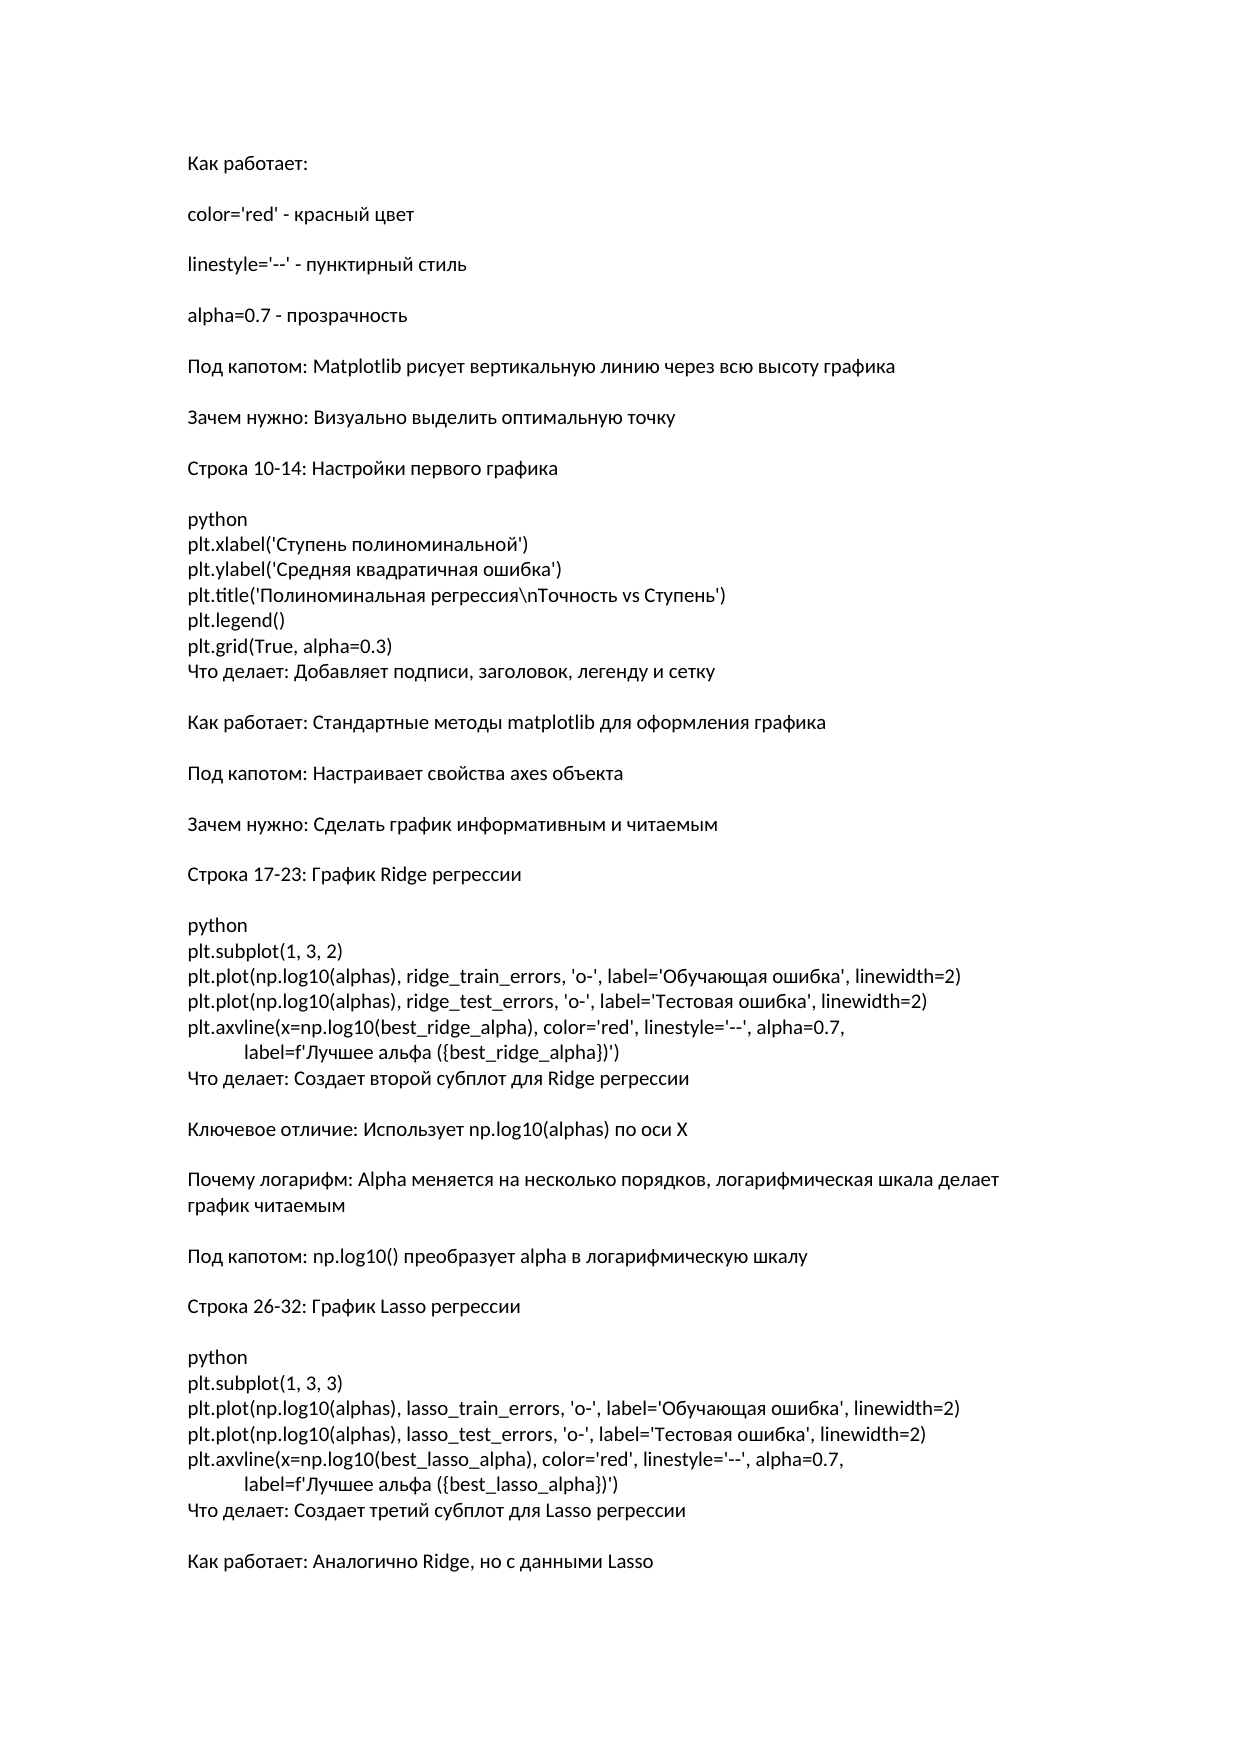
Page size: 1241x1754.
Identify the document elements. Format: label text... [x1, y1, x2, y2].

text plt.plot(np.log10(alphas), lasso_train_errors, 'o-', label='Обучающая ошибка', linewidth=2) [187, 1395, 1053, 1421]
text python [187, 912, 1053, 938]
text plt.subplot(1, 3, 2) [187, 938, 1053, 963]
text Строка 17-23: График Ridge регрессии [187, 862, 1053, 887]
text Как работает: Аналогично Ridge, но с данными Lasso [187, 1548, 1053, 1573]
text plt.xlabel('Ступень полиноминальной') [187, 531, 1053, 557]
text linestyle='--' - пунктирный стиль [187, 252, 1053, 277]
text plt.legend() [187, 607, 1053, 633]
text Что делает: Добавляет подписи, заголовок, легенду и сетку [187, 658, 1053, 684]
text plt.plot(np.log10(alphas), ridge_test_errors, 'o-', label='Тестовая ошибка', linewidth=2) [187, 989, 1053, 1014]
text Строка 26-32: График Lasso регрессии [187, 1294, 1053, 1319]
text Ключевое отличие: Использует np.log10(alphas) по оси X [187, 1116, 1053, 1141]
text Как работает: [187, 150, 1053, 175]
text plt.grid(True, alpha=0.3) [187, 633, 1053, 658]
text Строка 10-14: Настройки первого графика [187, 455, 1053, 480]
text plt.axvline(x=np.log10(best_lasso_alpha), color='red', linestyle='--', alpha=0.7, [187, 1446, 1053, 1472]
text label=f'Лучшее альфа ({best_ridge_alpha})') [187, 1039, 1053, 1065]
text label=f'Лучшее альфа ({best_lasso_alpha})') [187, 1472, 1053, 1497]
text Под капотом: np.log10() преобразует alpha в логарифмическую шкалу [187, 1243, 1053, 1268]
text python [187, 1344, 1053, 1370]
text plt.plot(np.log10(alphas), ridge_train_errors, 'o-', label='Обучающая ошибка', linewidth=2) [187, 963, 1053, 989]
text Зачем нужно: Визуально выделить оптимальную точку [187, 404, 1053, 429]
text plt.subplot(1, 3, 3) [187, 1370, 1053, 1395]
text Под капотом: Настраивает свойства axes объекта [187, 760, 1053, 785]
text python [187, 506, 1053, 531]
text color='red' - красный цвет [187, 201, 1053, 226]
text alpha=0.7 - прозрачность [187, 302, 1053, 328]
text Что делает: Создает третий субплот для Lasso регрессии [187, 1497, 1053, 1522]
text Под капотом: Matplotlib рисует вертикальную линию через всю высоту графика [187, 353, 1053, 379]
text Что делает: Создает второй субплот для Ridge регрессии [187, 1065, 1053, 1090]
text plt.ylabel('Средняя квадратичная ошибка') [187, 557, 1053, 582]
text plt.title('Полиноминальная регрессия\nТочность vs Ступень') [187, 582, 1053, 607]
text plt.plot(np.log10(alphas), lasso_test_errors, 'o-', label='Тестовая ошибка', linewidth=2) [187, 1421, 1053, 1446]
text Почему логарифм: Alpha меняется на несколько порядков, логарифмическая шкала делает график читаемым [187, 1167, 1053, 1217]
text Зачем нужно: Сделать график информативным и читаемым [187, 811, 1053, 836]
text plt.axvline(x=np.log10(best_ridge_alpha), color='red', linestyle='--', alpha=0.7, [187, 1014, 1053, 1039]
text Как работает: Стандартные методы matplotlib для оформления графика [187, 709, 1053, 734]
